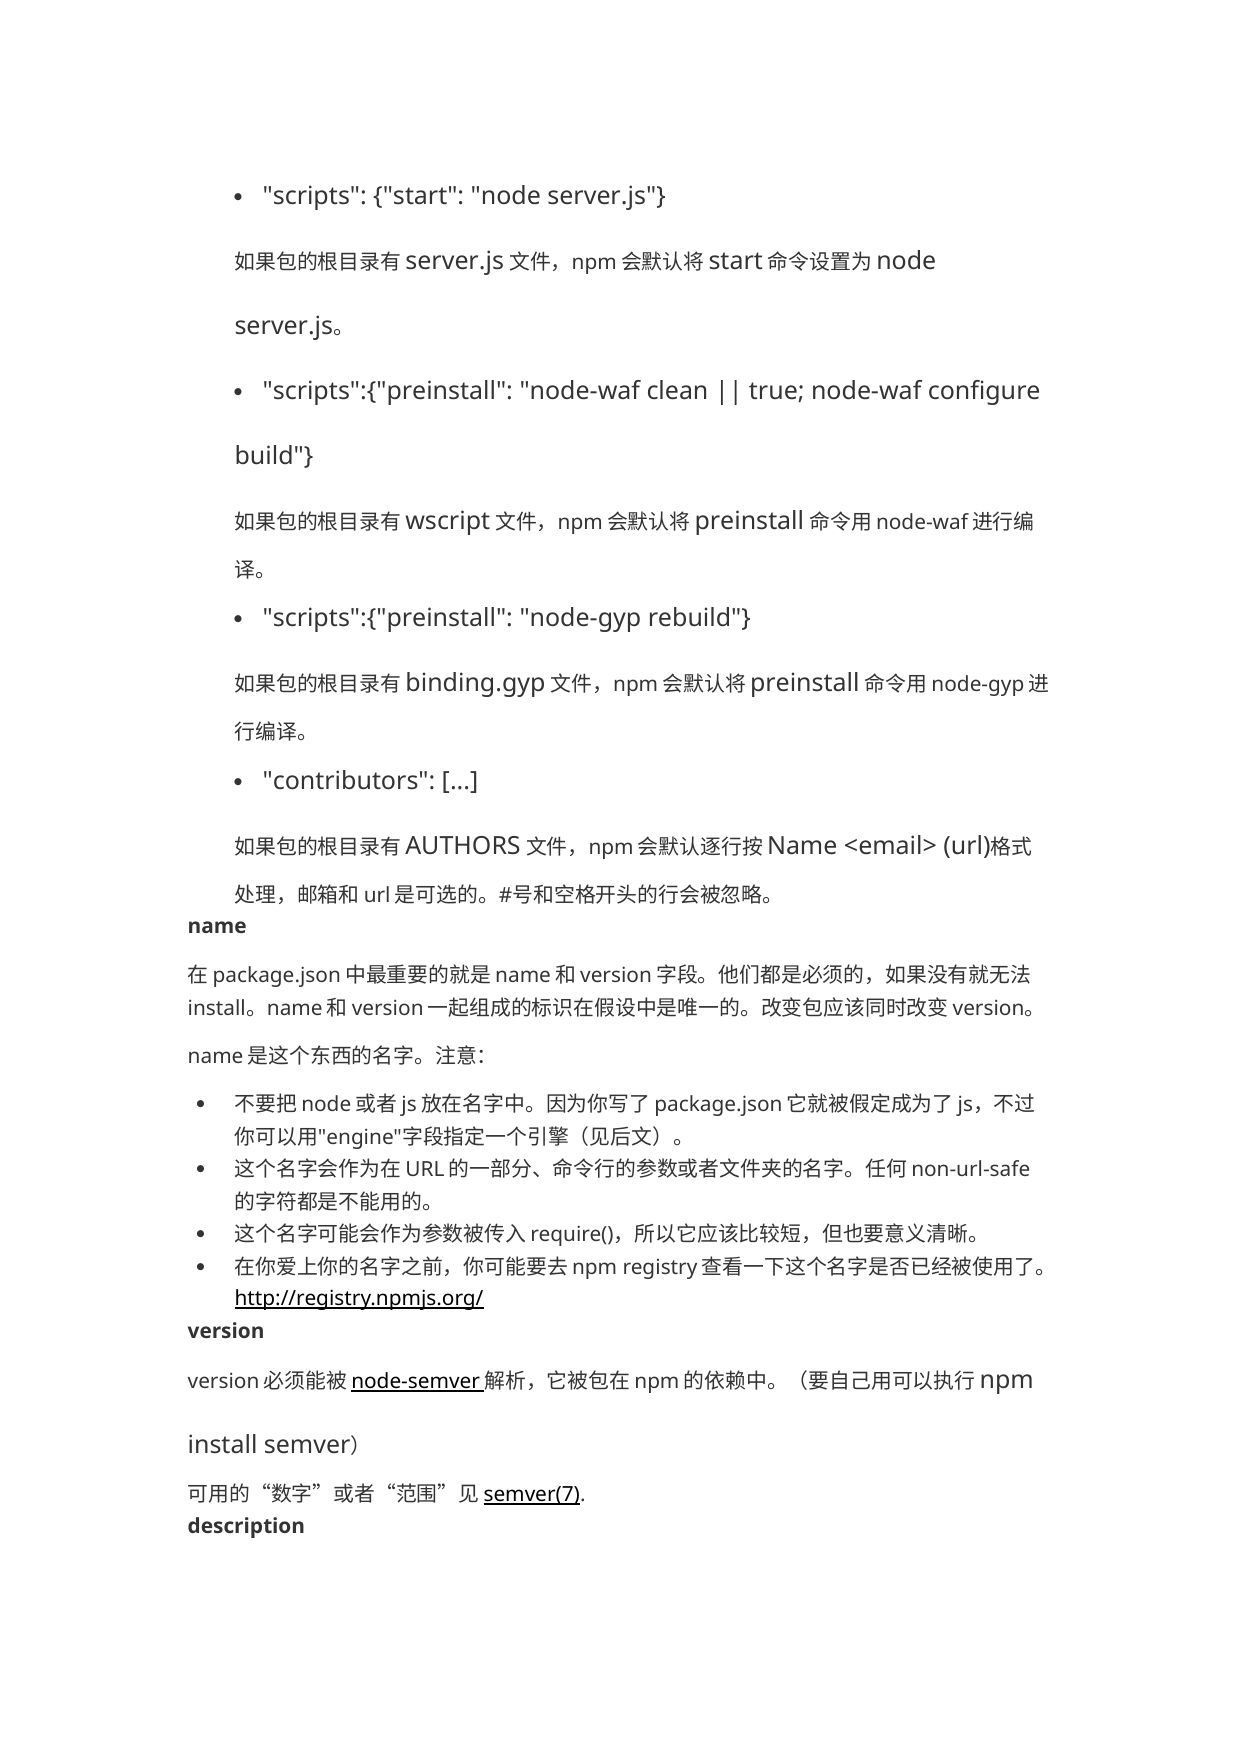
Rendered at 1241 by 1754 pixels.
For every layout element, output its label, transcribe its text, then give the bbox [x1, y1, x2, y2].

text version必须能被node-semver解析，它被包在npm的依赖中。（要自己用可以执行npm install semver） [187, 1346, 1053, 1476]
list "contributors": [...] [234, 747, 1053, 812]
text name [187, 909, 1053, 942]
list 在你爱上你的名字之前，你可能要去npm registry查看一下这个名字是否已经被使用了。http://registry.npmjs.org/ [197, 1249, 1053, 1314]
text 在package.json中最重要的就是name和version字段。他们都是必须的，如果没有就无法install。name和version一起组成的标识在假设中是唯一的。改变包应该同时改变version。 [187, 958, 1053, 1023]
list 这个名字会作为在URL的一部分、命令行的参数或者文件夹的名字。任何non-url-safe的字符都是不能用的。 [197, 1151, 1053, 1216]
text description [187, 1509, 1053, 1541]
text 可用的“数字”或者“范围”见semver(7). [187, 1476, 1053, 1509]
list "scripts": {"start": "node server.js"} [234, 162, 1053, 227]
text 如果包的根目录有AUTHORS文件，npm会默认逐行按Name <email> (url)格式处理，邮箱和url是可选的。#号和空格开头的行会被忽略。 [234, 812, 1053, 909]
text 如果包的根目录有wscript文件，npm会默认将preinstall命令用node-waf进行编译。 [234, 487, 1053, 584]
text name是这个东西的名字。注意： [187, 1038, 1053, 1071]
text version [187, 1314, 1053, 1346]
list "scripts":{"preinstall": "node-gyp rebuild"} [234, 584, 1053, 649]
list 这个名字可能会作为参数被传入require()，所以它应该比较短，但也要意义清晰。 [197, 1216, 1053, 1249]
list "scripts":{"preinstall": "node-waf clean || true; node-waf configure build"} [234, 357, 1053, 487]
text 如果包的根目录有binding.gyp文件，npm会默认将preinstall命令用node-gyp进行编译。 [234, 649, 1053, 747]
text 如果包的根目录有server.js文件，npm会默认将start命令设置为node server.js。 [234, 227, 1053, 357]
list 不要把node或者js放在名字中。因为你写了package.json它就被假定成为了js，不过你可以用"engine"字段指定一个引擎（见后文）。 [197, 1086, 1053, 1151]
